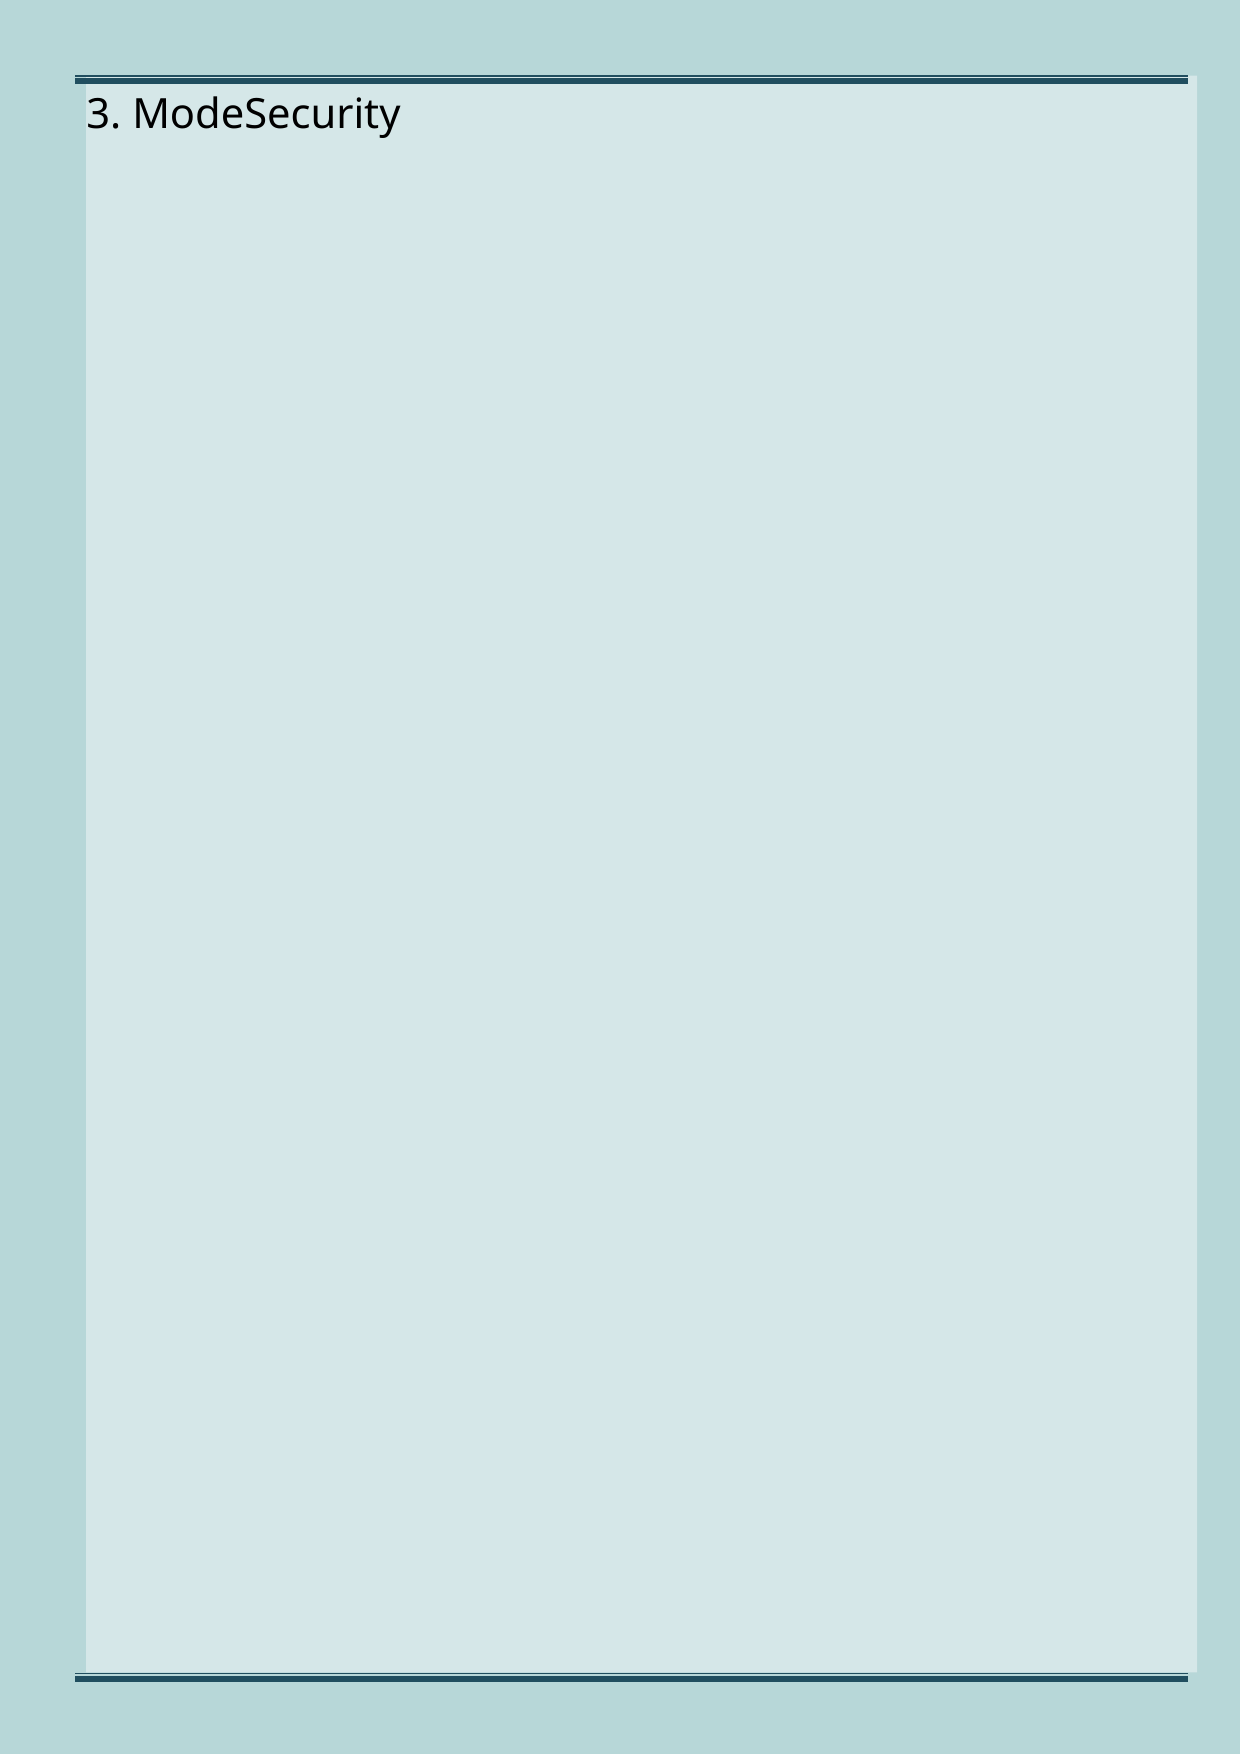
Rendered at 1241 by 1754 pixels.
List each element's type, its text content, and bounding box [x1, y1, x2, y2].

table_header 3. ModeSecurity [75, 84, 1188, 1672]
